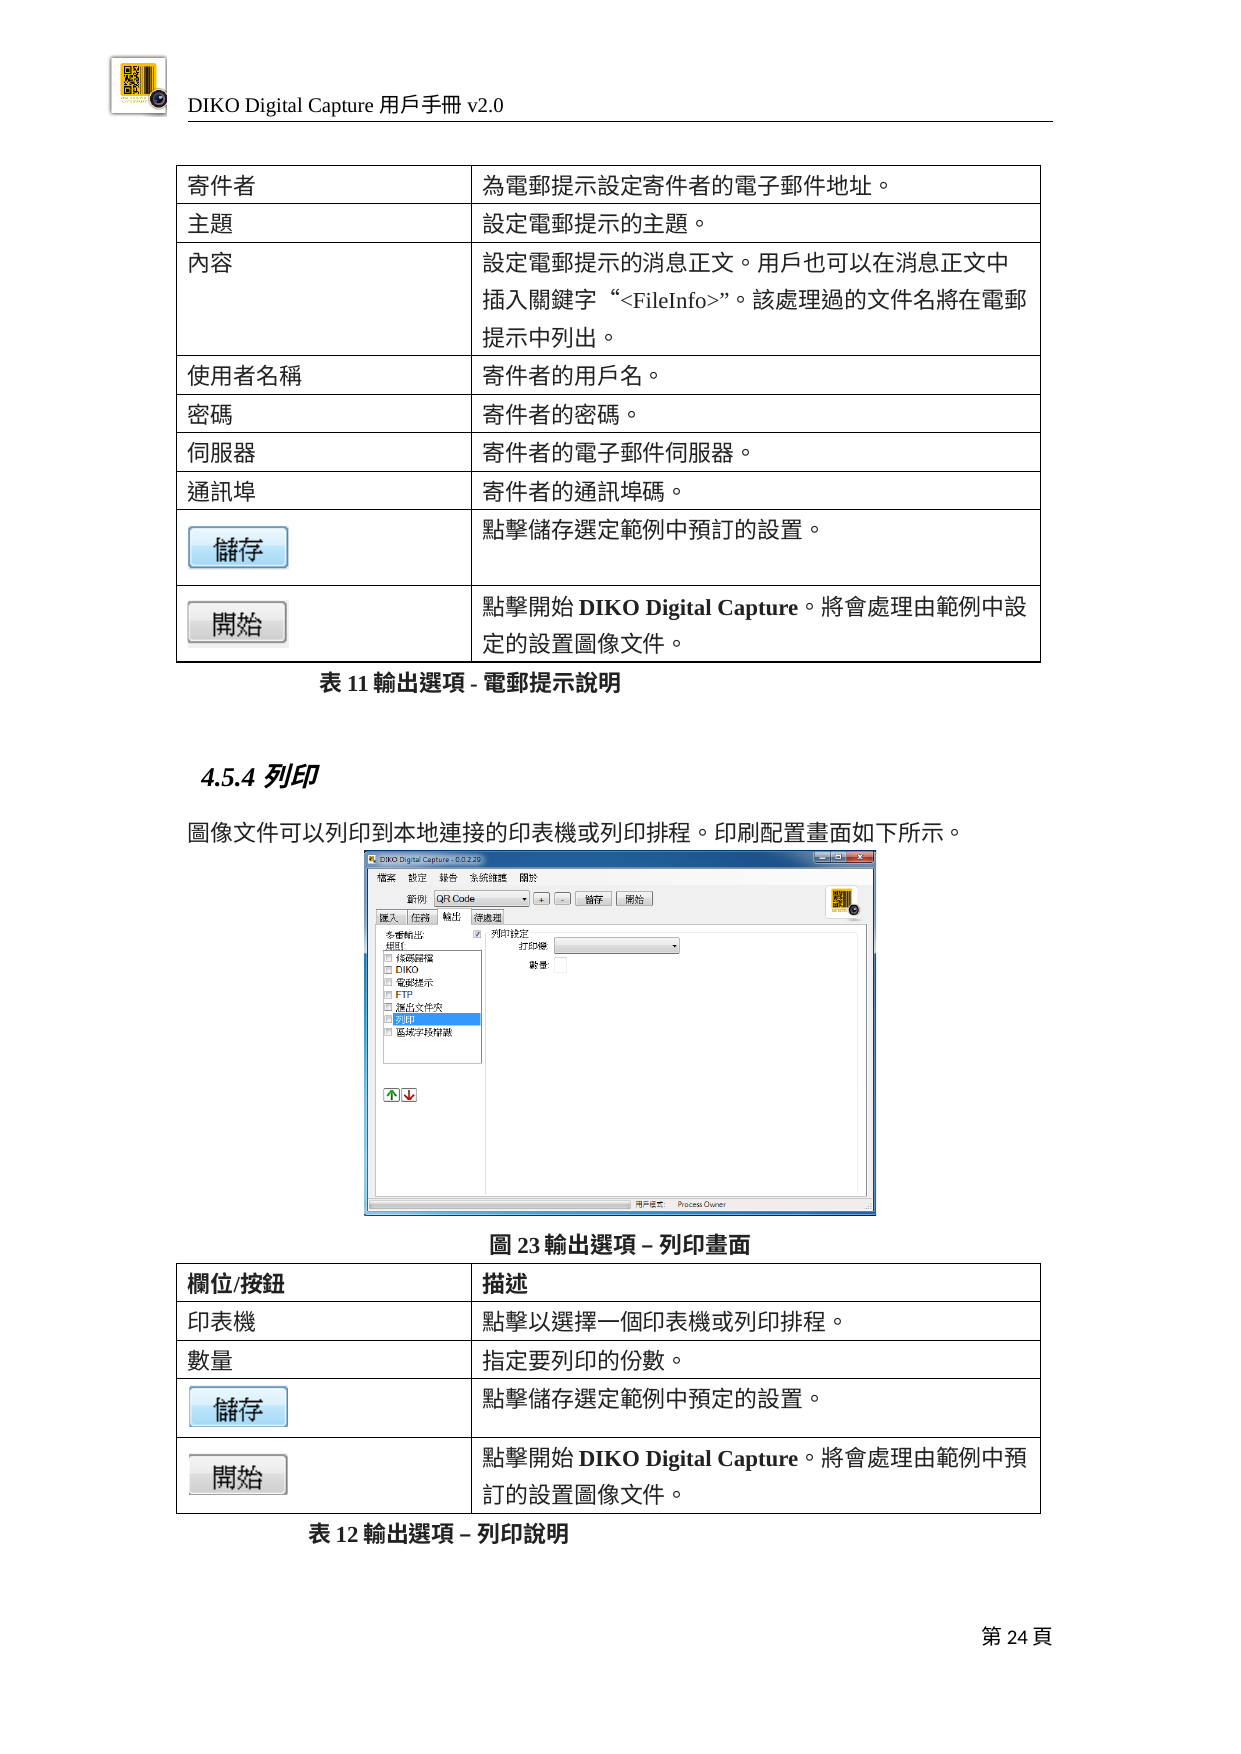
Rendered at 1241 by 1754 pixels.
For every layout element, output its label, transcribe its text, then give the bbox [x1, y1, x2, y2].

table_cell 點擊儲存選定範例中預定的設置。 [472, 1379, 1040, 1437]
table_cell 數量 [177, 1341, 471, 1378]
text 圖像文件可以列印到本地連接的印表機或列印排程。印刷配置畫面如下所示。 [187, 812, 1053, 850]
table_cell [177, 1379, 471, 1437]
table_cell 密碼 [177, 395, 471, 432]
table_cell 主題 [177, 204, 471, 242]
table_cell 使用者名稱 [177, 356, 471, 394]
text 表11輸出選項 - 電郵提示說明 [187, 662, 1053, 700]
picture [187, 1385, 288, 1425]
table_cell 指定要列印的份數。 [472, 1341, 1040, 1378]
text 表12輸出選項 – 列印說明 [187, 1514, 1053, 1551]
table_cell 寄件者的用戶名。 [472, 356, 1040, 394]
text 圖23輸出選項 – 列印畫面 [187, 1225, 1053, 1262]
table_cell 寄件者 [177, 166, 471, 203]
table_cell [177, 1438, 471, 1513]
picture [187, 526, 289, 570]
table_cell 點擊以選擇一個印表機或列印排程。 [472, 1302, 1040, 1339]
picture [364, 850, 877, 1216]
table_cell 通訊埠 [177, 472, 471, 509]
table_cell 點擊開始DIKO Digital Capture。將會處理由範例中設定的設置圖像文件。 [472, 586, 1040, 661]
table_cell [177, 510, 471, 585]
table_cell 伺服器 [177, 433, 471, 471]
table_cell 內容 [177, 243, 471, 355]
table_cell 為電郵提示設定寄件者的電子郵件地址。 [472, 166, 1040, 203]
table_cell 寄件者的密碼。 [472, 395, 1040, 432]
table_cell [177, 586, 471, 661]
table_cell 寄件者的通訊埠碼。 [472, 472, 1040, 509]
table_cell 點擊儲存選定範例中預訂的設置。 [472, 510, 1040, 585]
table_cell 點擊開始DIKO Digital Capture。將會處理由範例中預訂的設置圖像文件。 [472, 1438, 1040, 1513]
text 4.5.4 列印 [187, 737, 1053, 812]
table_cell 設定電郵提示的主題。 [472, 204, 1040, 242]
picture [187, 600, 289, 648]
table_cell 印表機 [177, 1302, 471, 1339]
table_cell 寄件者的電子郵件伺服器。 [472, 433, 1040, 471]
table_header 描述 [472, 1264, 1040, 1301]
table_cell 設定電郵提示的消息正文。用戶也可以在消息正文中插入關鍵字“<FileInfo>”。該處理過的文件名將在電郵提示中列出。 [472, 243, 1040, 355]
table_header 欄位/按鈕 [177, 1264, 471, 1301]
